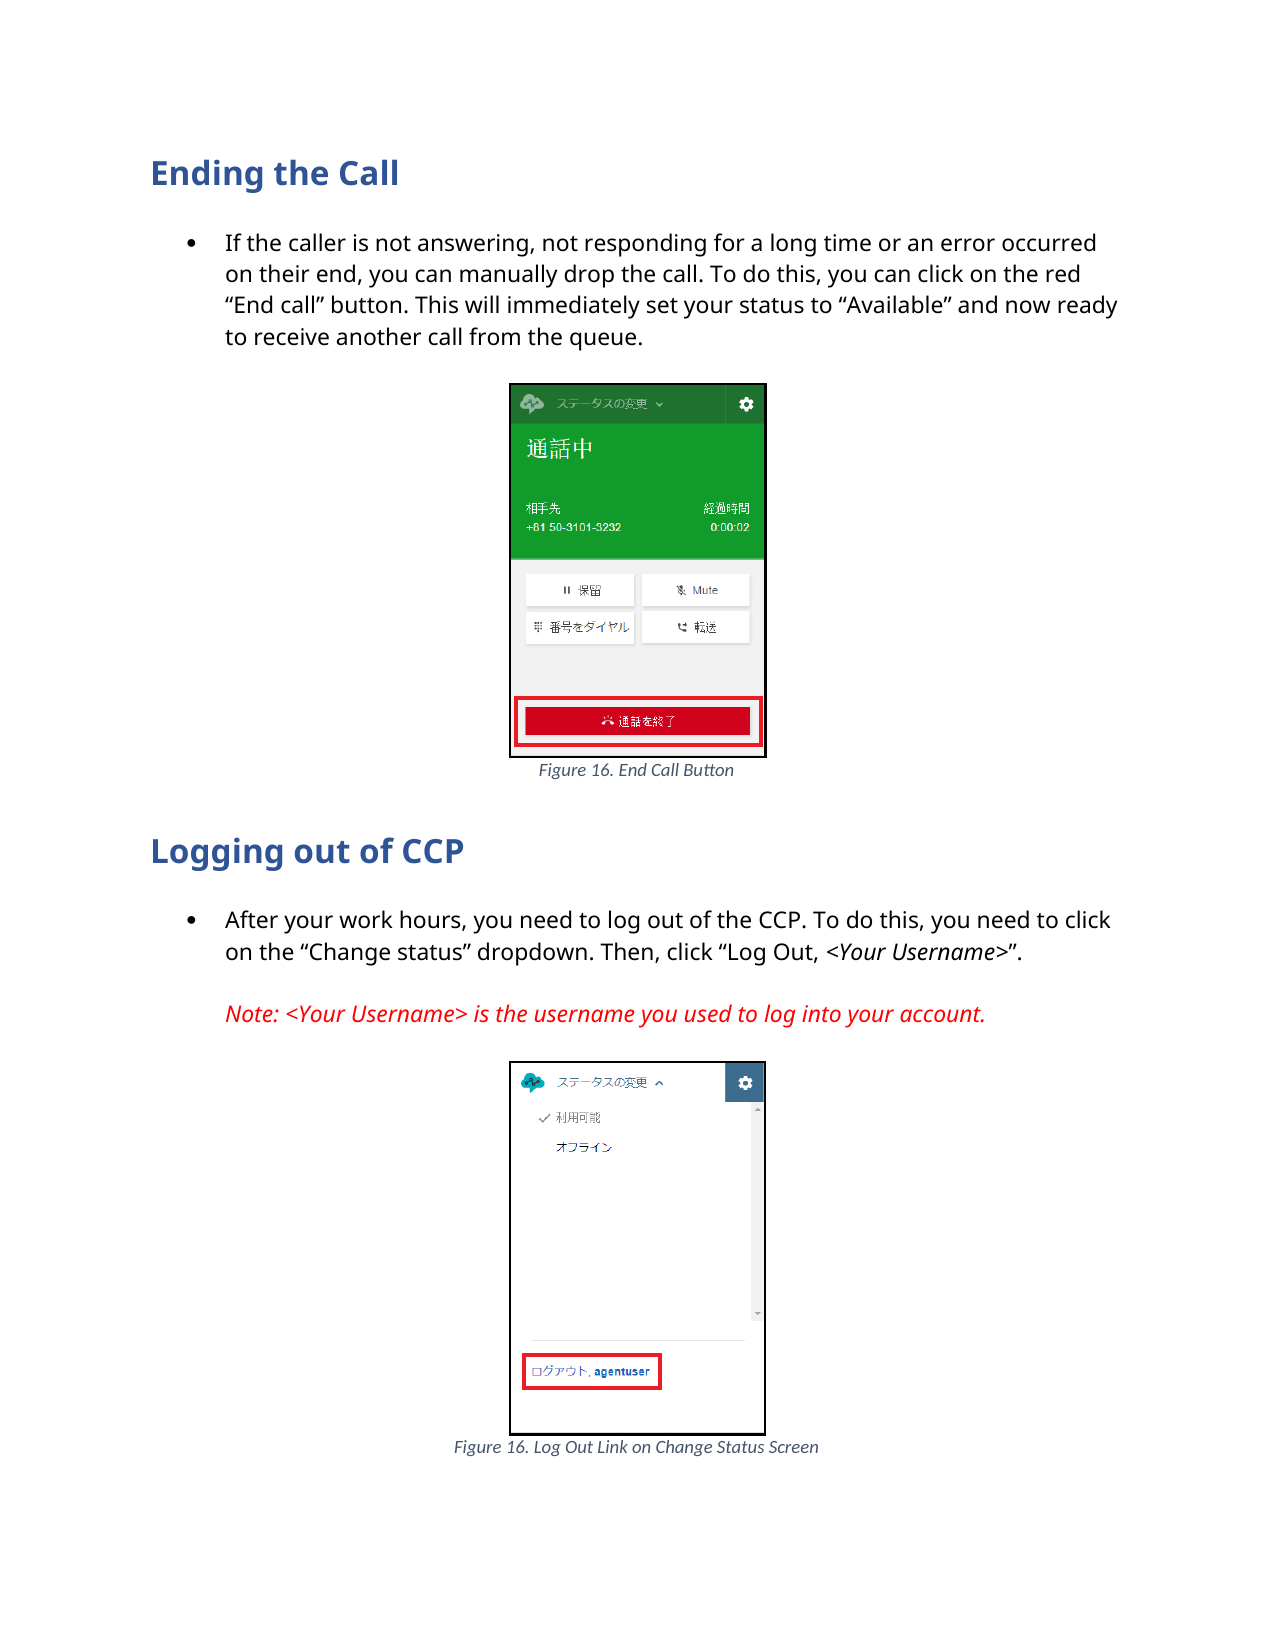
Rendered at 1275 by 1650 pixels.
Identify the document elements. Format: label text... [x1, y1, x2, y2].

list If the caller is not answering, not responding for a long time or an error occurred on their end, you can manually drop the call. To do this, you can click on the red “End call” button. This will immediately set your status to “Available” and now ready to receive another call from the queue. [187, 227, 1125, 352]
text Figure 16. Log Out Link on Change Status Screen [150, 1436, 1125, 1458]
text Figure 16. End Call Button [150, 758, 1125, 781]
text Note: <Your Username> is the username you used to log into your account. [187, 998, 1125, 1029]
picture [511, 385, 764, 756]
subtitle Logging out of CCP [150, 828, 1125, 873]
list After your work hours, you need to log out of the CCP. To do this, you need to click on the “Change status” dropdown. Then, click “Log Out, <Your Username>”. [187, 904, 1125, 967]
picture [511, 1063, 764, 1433]
subtitle Ending the Call [150, 150, 1125, 195]
